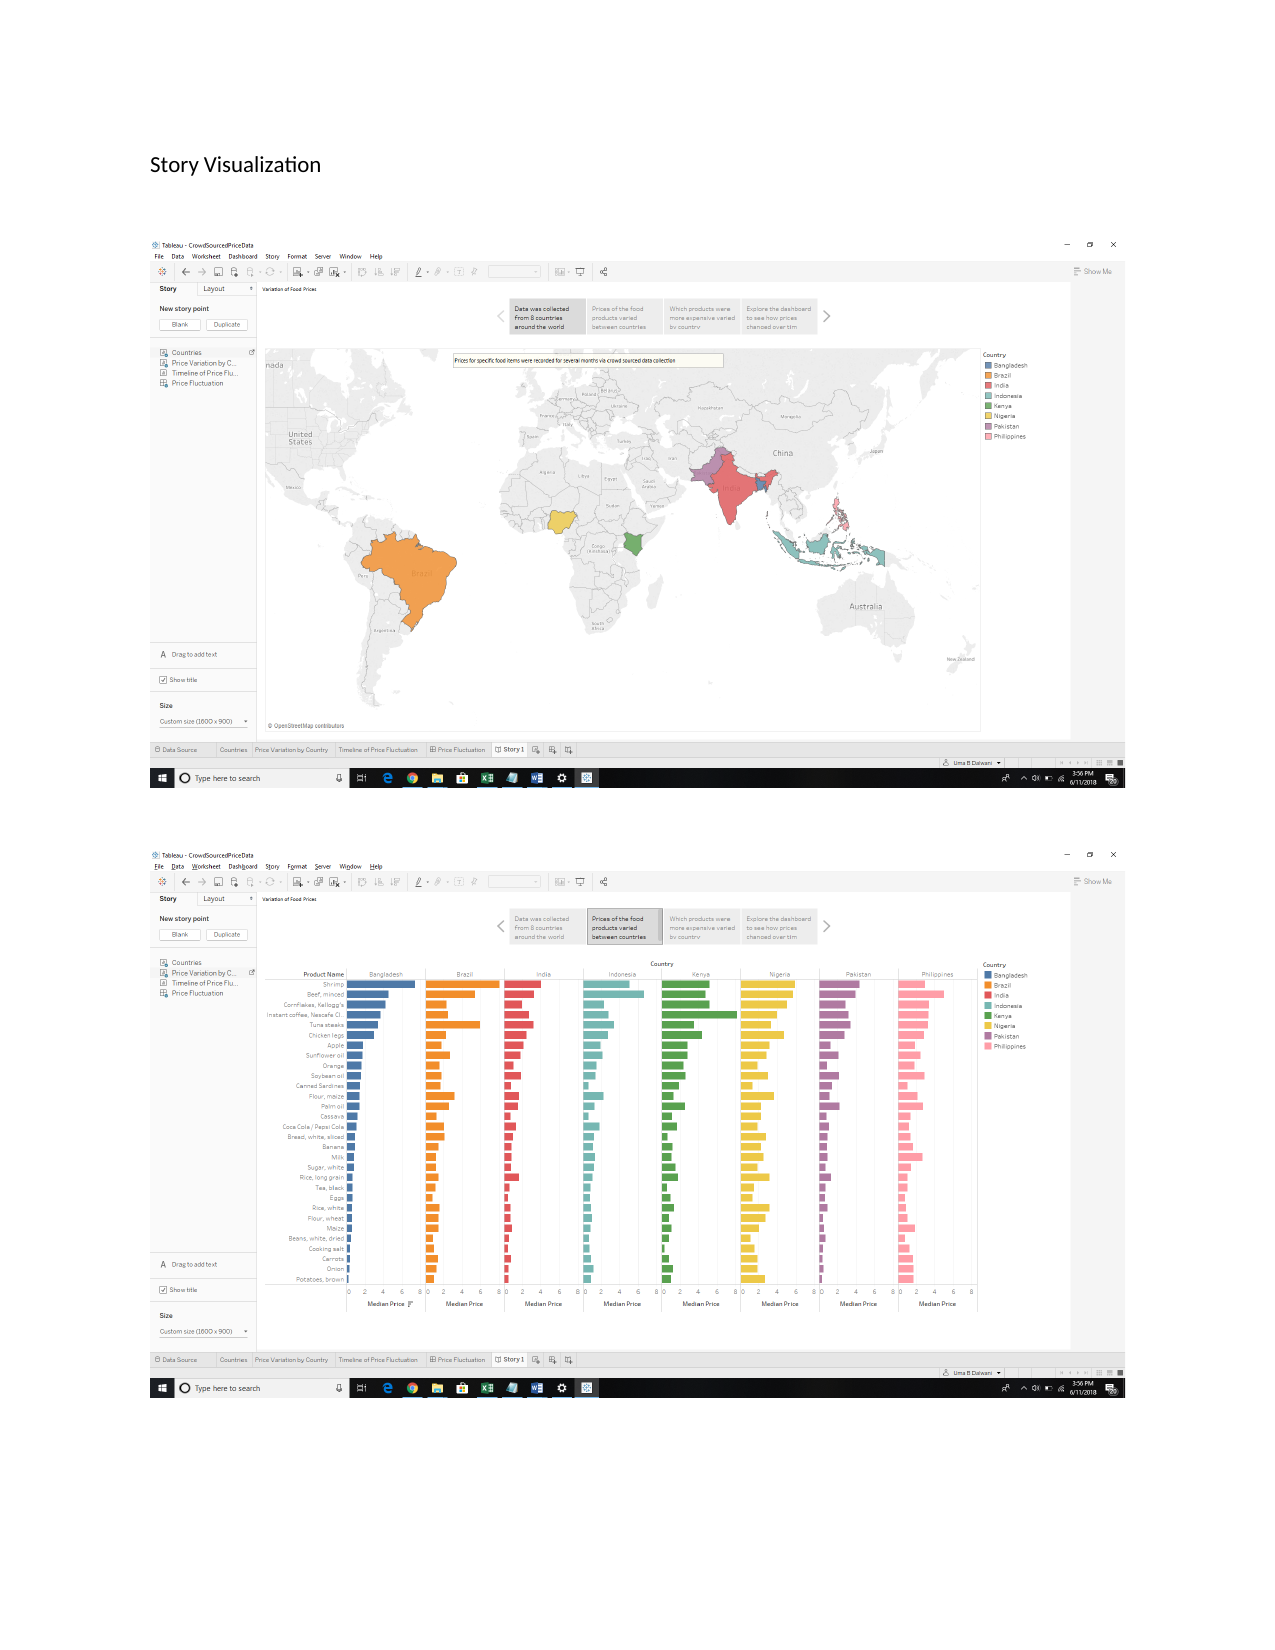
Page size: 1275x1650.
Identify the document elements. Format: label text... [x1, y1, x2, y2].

picture [150, 239, 1125, 788]
picture [150, 849, 1125, 1398]
text Story Visualization [150, 150, 1125, 178]
